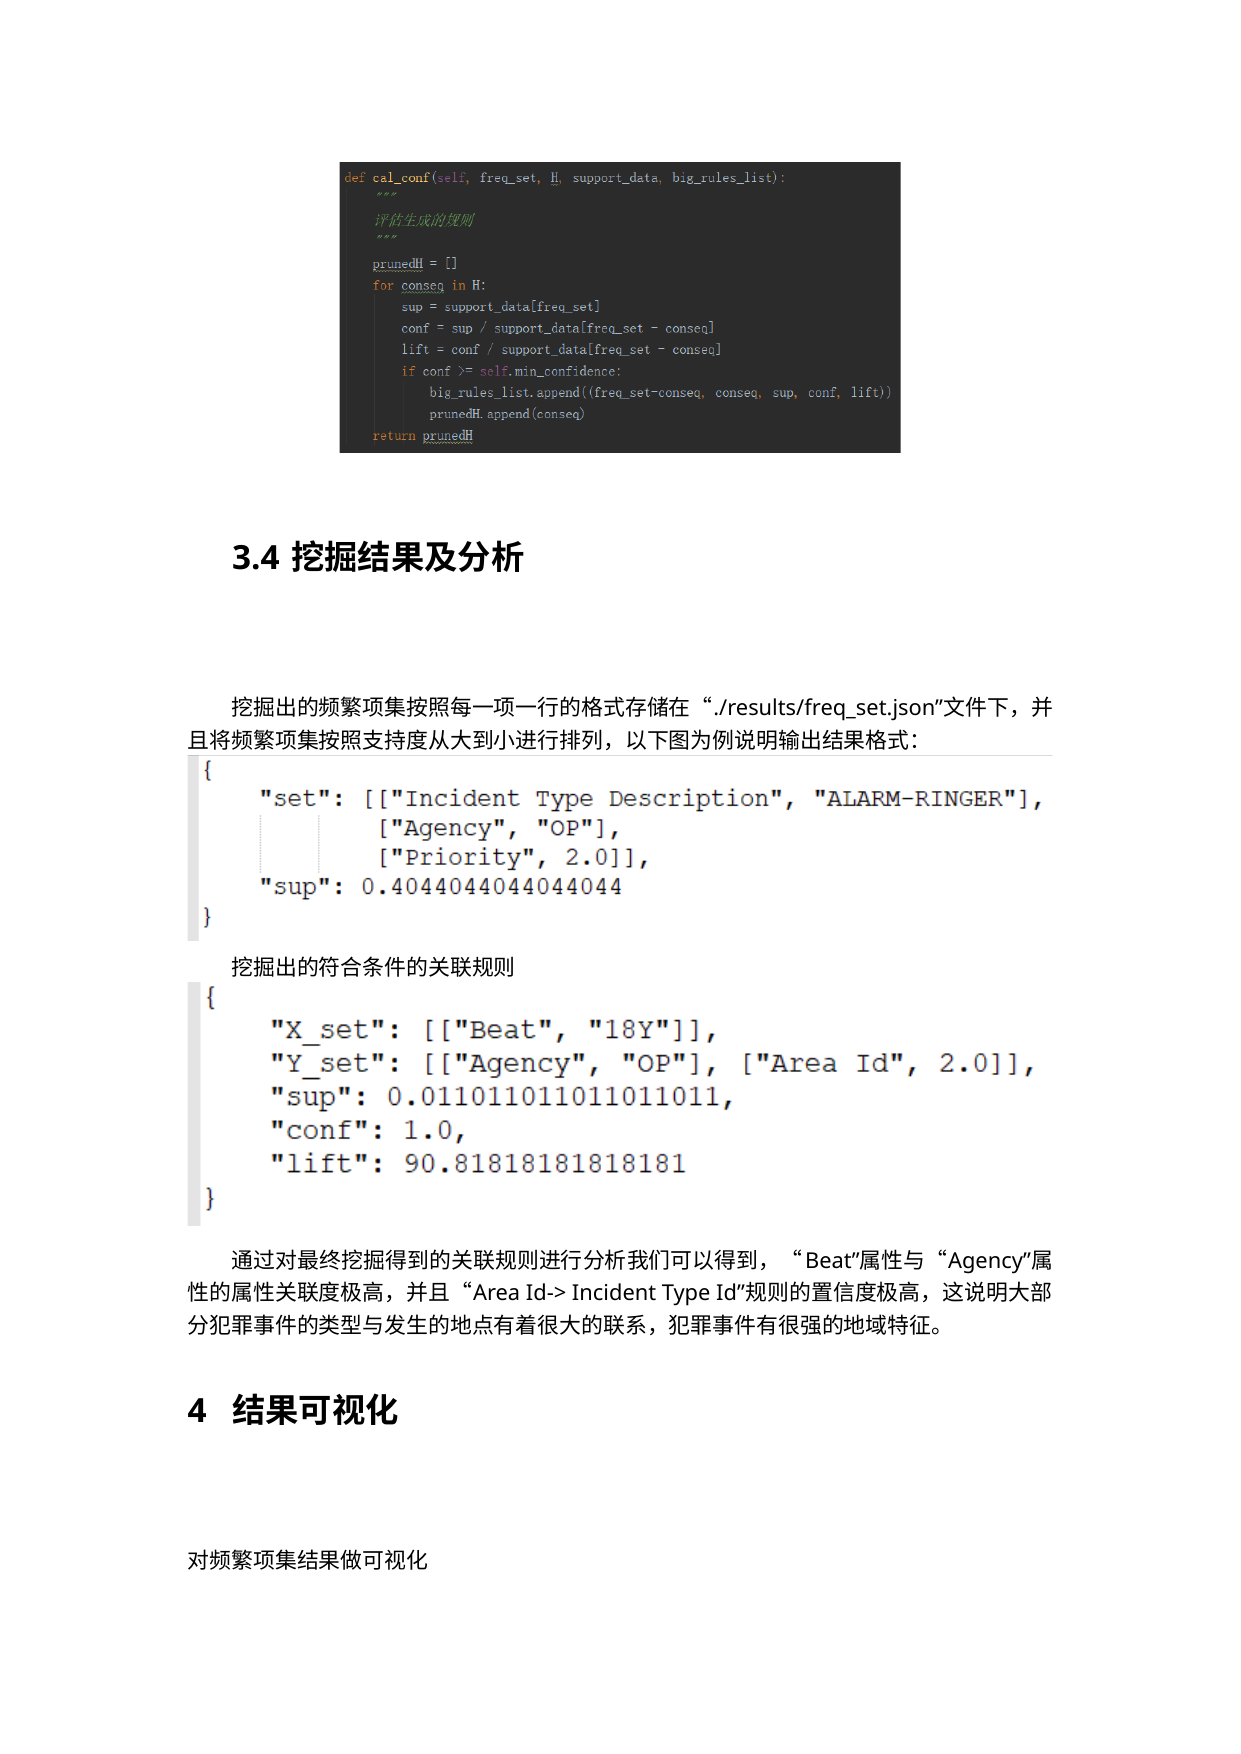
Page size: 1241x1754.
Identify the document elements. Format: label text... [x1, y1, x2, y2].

text 挖掘出的符合条件的关联规则 [187, 950, 1053, 982]
subtitle 结果可视化 [187, 1375, 1053, 1440]
subtitle 挖掘结果及分析 [232, 522, 1053, 587]
picture [339, 162, 901, 453]
text 对频繁项集结果做可视化 [187, 1543, 1053, 1576]
text 通过对最终挖掘得到的关联规则进行分析我们可以得到，“Beat”属性与“Agency”属性的属性关联度极高，并且“Area Id-> Incident Type Id”规则的置信度极高，这说明大部分犯罪事件的类型与发生的地点有着很大的联系，犯罪事件有很强的地域特征。 [187, 1242, 1053, 1340]
picture [187, 755, 1053, 941]
picture [187, 982, 1053, 1226]
text 挖掘出的频繁项集按照每一项一行的格式存储在“./results/freq_set.json”文件下，并且将频繁项集按照支持度从大到小进行排列，以下图为例说明输出结果格式： [187, 690, 1053, 755]
